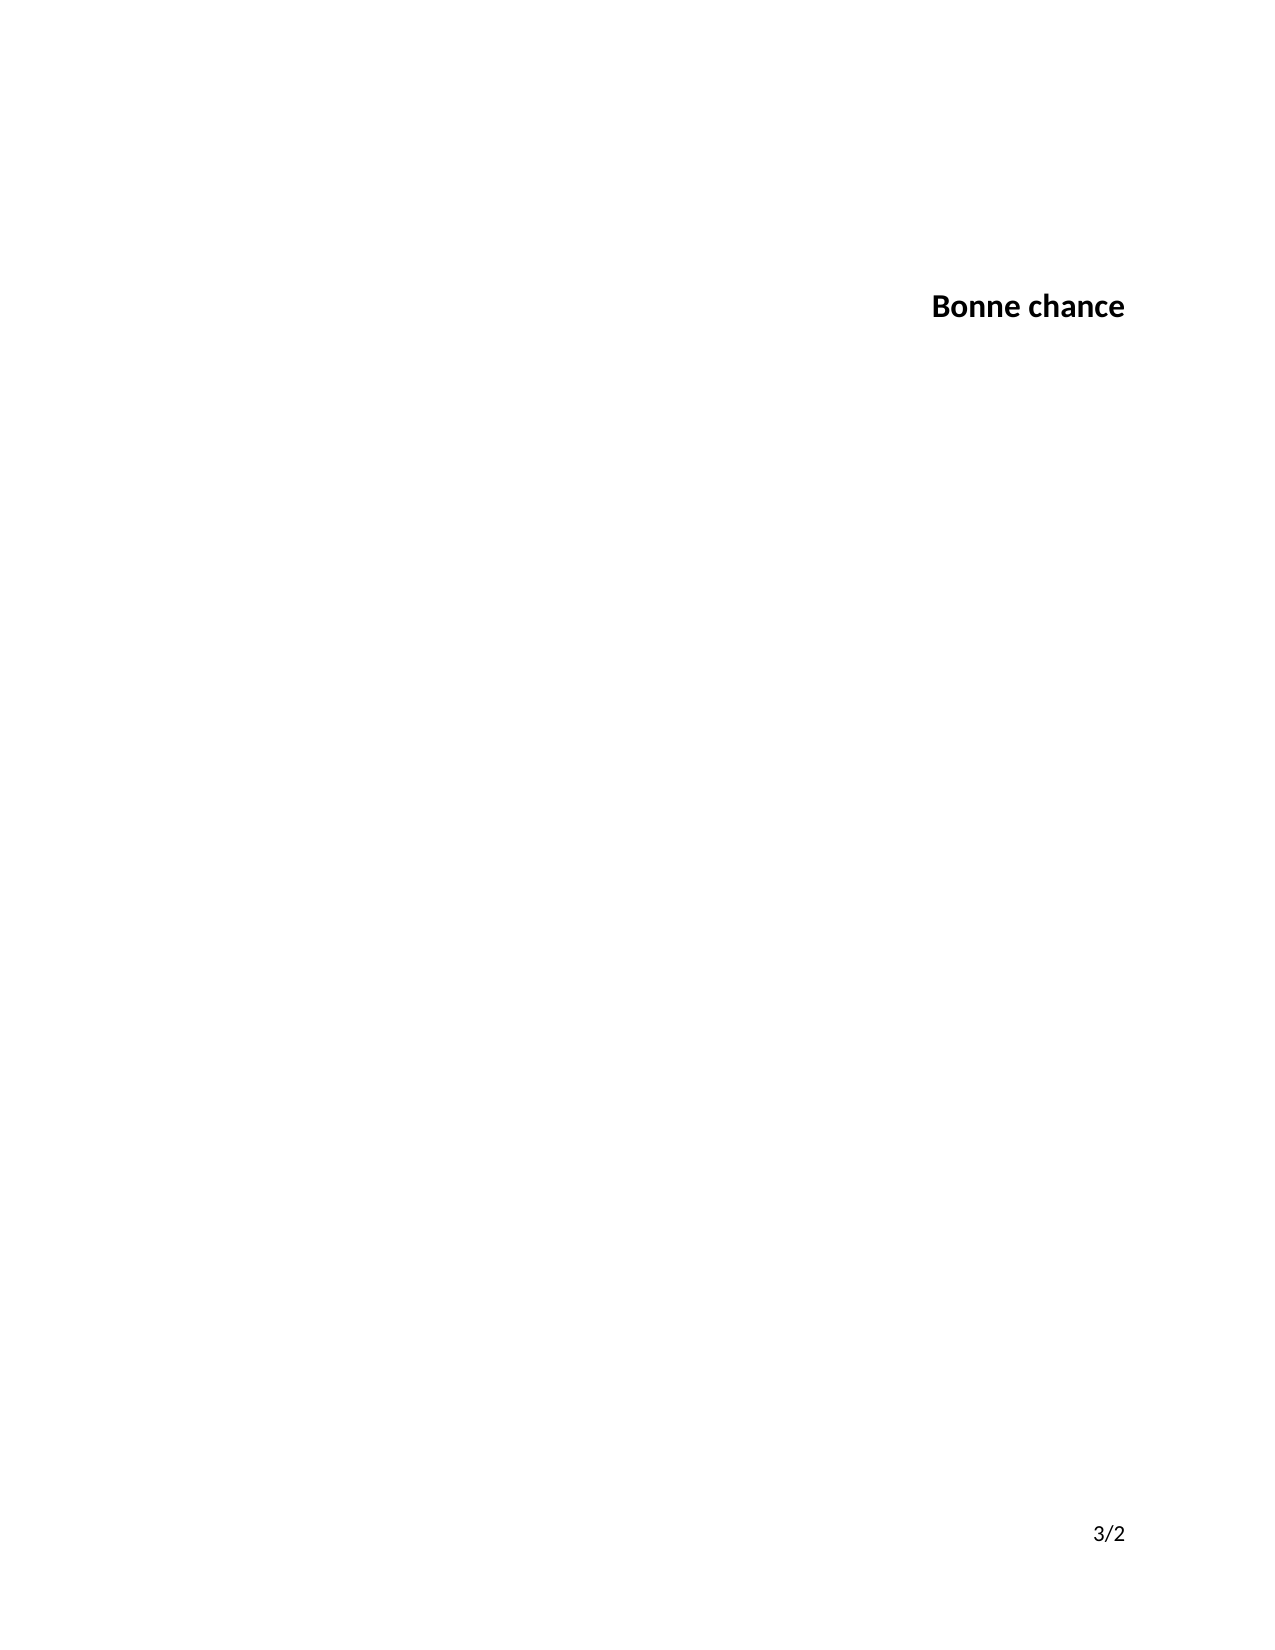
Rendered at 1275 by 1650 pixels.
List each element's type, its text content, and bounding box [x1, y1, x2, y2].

text Bonne chance [150, 285, 1125, 326]
